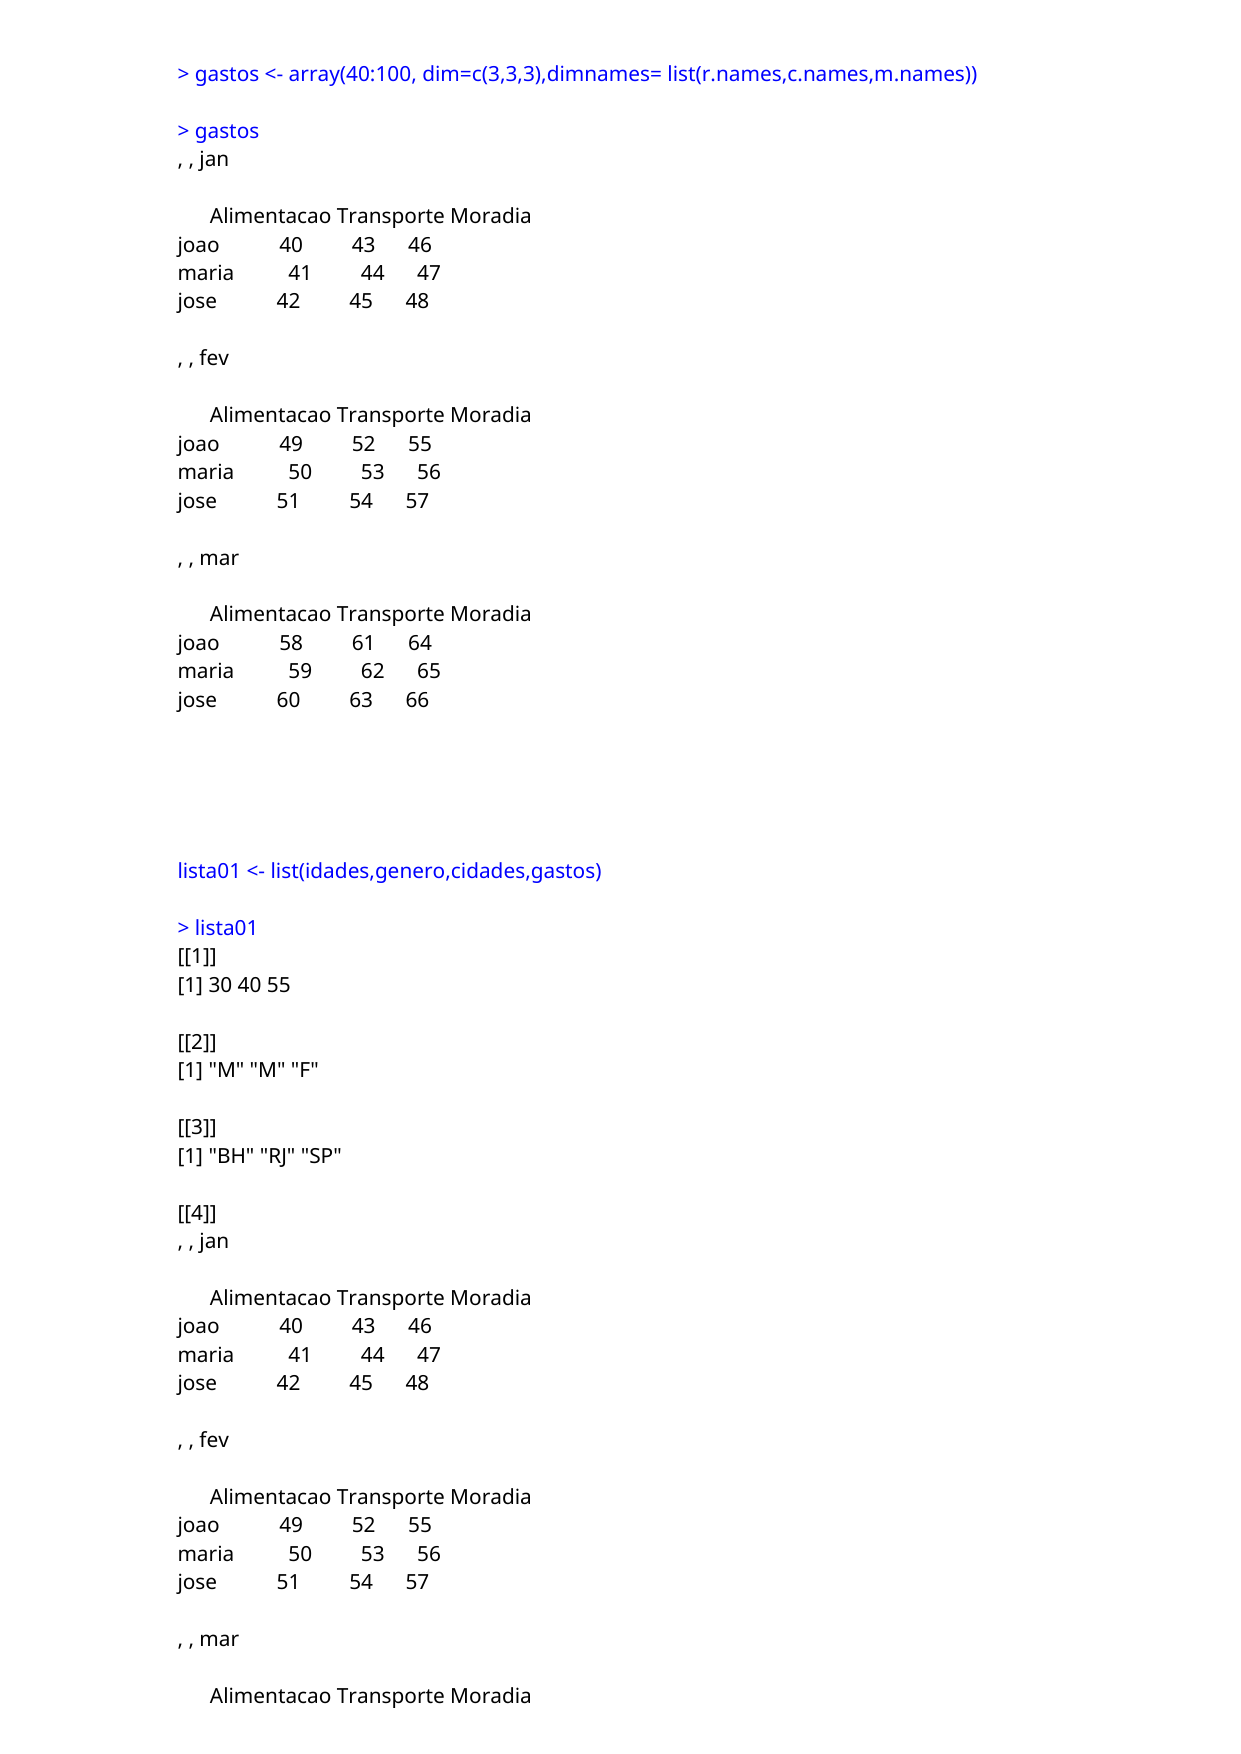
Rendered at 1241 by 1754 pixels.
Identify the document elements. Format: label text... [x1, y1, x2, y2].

text Alimentacao Transporte Moradia [177, 201, 1063, 230]
text jose 42 45 48 [177, 1368, 1063, 1397]
text [1] "BH" "RJ" "SP" [177, 1141, 1063, 1169]
text , , jan [177, 144, 1063, 173]
text joao 40 43 46 [177, 230, 1063, 258]
text [[3]] [177, 1112, 1063, 1141]
text jose 60 63 66 [177, 685, 1063, 713]
text maria 41 44 47 [177, 1340, 1063, 1368]
text joao 49 52 55 [177, 429, 1063, 457]
text maria 50 53 56 [177, 1539, 1063, 1567]
text [[4]] [177, 1198, 1063, 1226]
text Alimentacao Transporte Moradia [177, 1482, 1063, 1510]
text jose 51 54 57 [177, 486, 1063, 514]
text joao 40 43 46 [177, 1311, 1063, 1340]
text lista01 <- list(idades,genero,cidades,gastos) [177, 856, 1063, 885]
text maria 59 62 65 [177, 656, 1063, 685]
text [1] 30 40 55 [177, 970, 1063, 998]
text maria 50 53 56 [177, 457, 1063, 486]
text , , fev [177, 343, 1063, 372]
text > gastos <- array(40:100, dim=c(3,3,3),dimnames= list(r.names,c.names,m.names)) [177, 59, 1063, 88]
text joao 58 61 64 [177, 628, 1063, 656]
text > gastos [177, 116, 1063, 144]
text maria 41 44 47 [177, 258, 1063, 287]
text Alimentacao Transporte Moradia [177, 400, 1063, 429]
text , , jan [177, 1226, 1063, 1254]
text Alimentacao Transporte Moradia [177, 1283, 1063, 1311]
text [1] "M" "M" "F" [177, 1055, 1063, 1084]
text , , fev [177, 1425, 1063, 1453]
text jose 42 45 48 [177, 287, 1063, 315]
text [[1]] [177, 942, 1063, 970]
text joao 49 52 55 [177, 1510, 1063, 1539]
text Alimentacao Transporte Moradia [177, 599, 1063, 628]
text jose 51 54 57 [177, 1567, 1063, 1596]
text , , mar [177, 1624, 1063, 1653]
text [[2]] [177, 1027, 1063, 1055]
text , , mar [177, 543, 1063, 571]
text Alimentacao Transporte Moradia [177, 1681, 1063, 1709]
text > lista01 [177, 913, 1063, 942]
